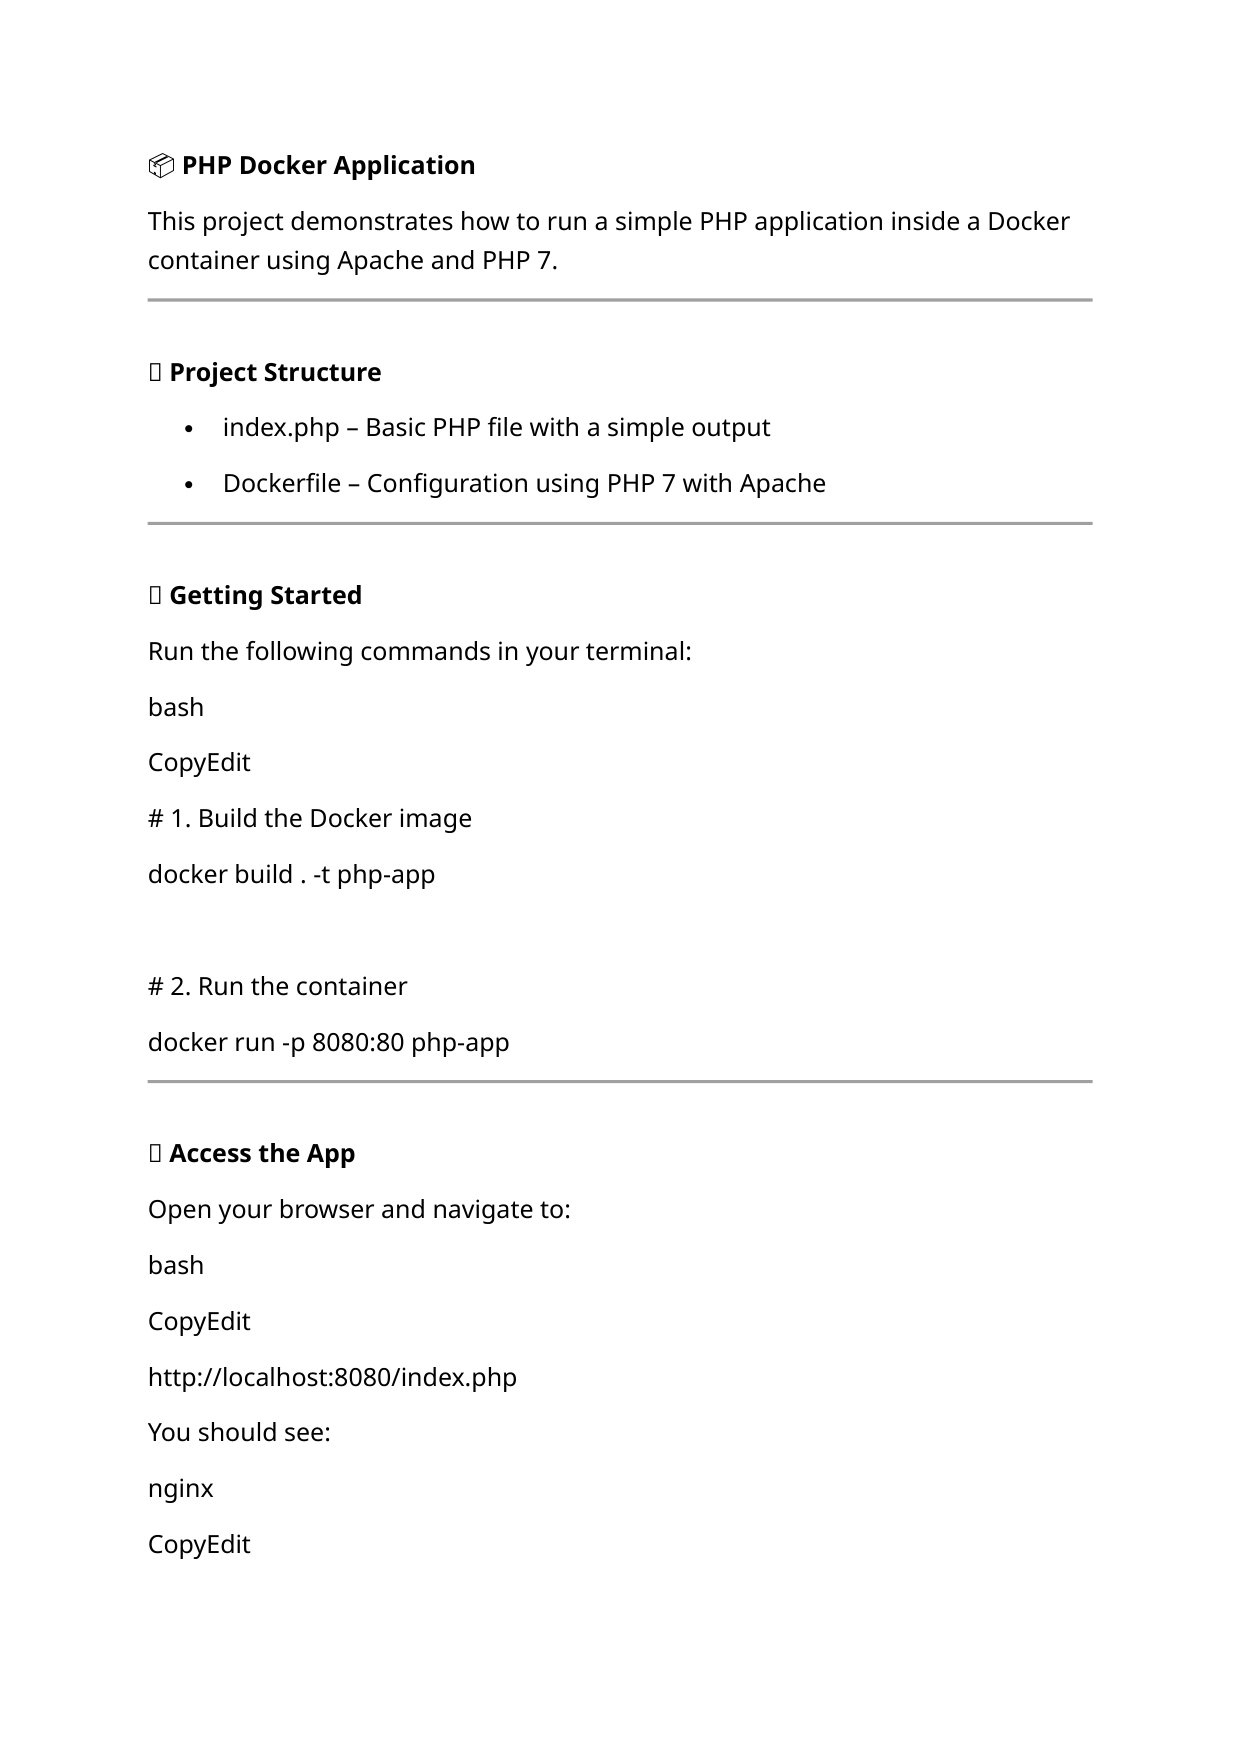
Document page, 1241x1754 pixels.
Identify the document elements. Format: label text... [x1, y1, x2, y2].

text http://localhost:8080/index.php [148, 1359, 1093, 1393]
text nginx [148, 1471, 1093, 1505]
text docker build . -t php-app [148, 857, 1093, 891]
text This project demonstrates how to run a simple PHP application inside a Docker container using Apache and PHP 7. [148, 203, 1093, 277]
text Run the following commands in your terminal: [148, 633, 1093, 667]
text Open your browser and navigate to: [148, 1192, 1093, 1226]
text docker run -p 8080:80 php-app [148, 1024, 1093, 1058]
list index.php – Basic PHP file with a simple output [185, 410, 1093, 444]
text CopyEdit [148, 745, 1093, 779]
text 🌐 Access the App [148, 1136, 1093, 1170]
text bash [148, 1248, 1093, 1282]
text 🚀 Getting Started [148, 578, 1093, 612]
text # 1. Build the Docker image [148, 801, 1093, 835]
text You should see: [148, 1415, 1093, 1449]
text 📦 PHP Docker Application [148, 148, 1093, 182]
text CopyEdit [148, 1527, 1093, 1561]
text bash [148, 689, 1093, 723]
text CopyEdit [148, 1303, 1093, 1337]
list Dockerfile – Configuration using PHP 7 with Apache [185, 466, 1093, 500]
text # 2. Run the container [148, 968, 1093, 1002]
text 📁 Project Structure [148, 354, 1093, 388]
